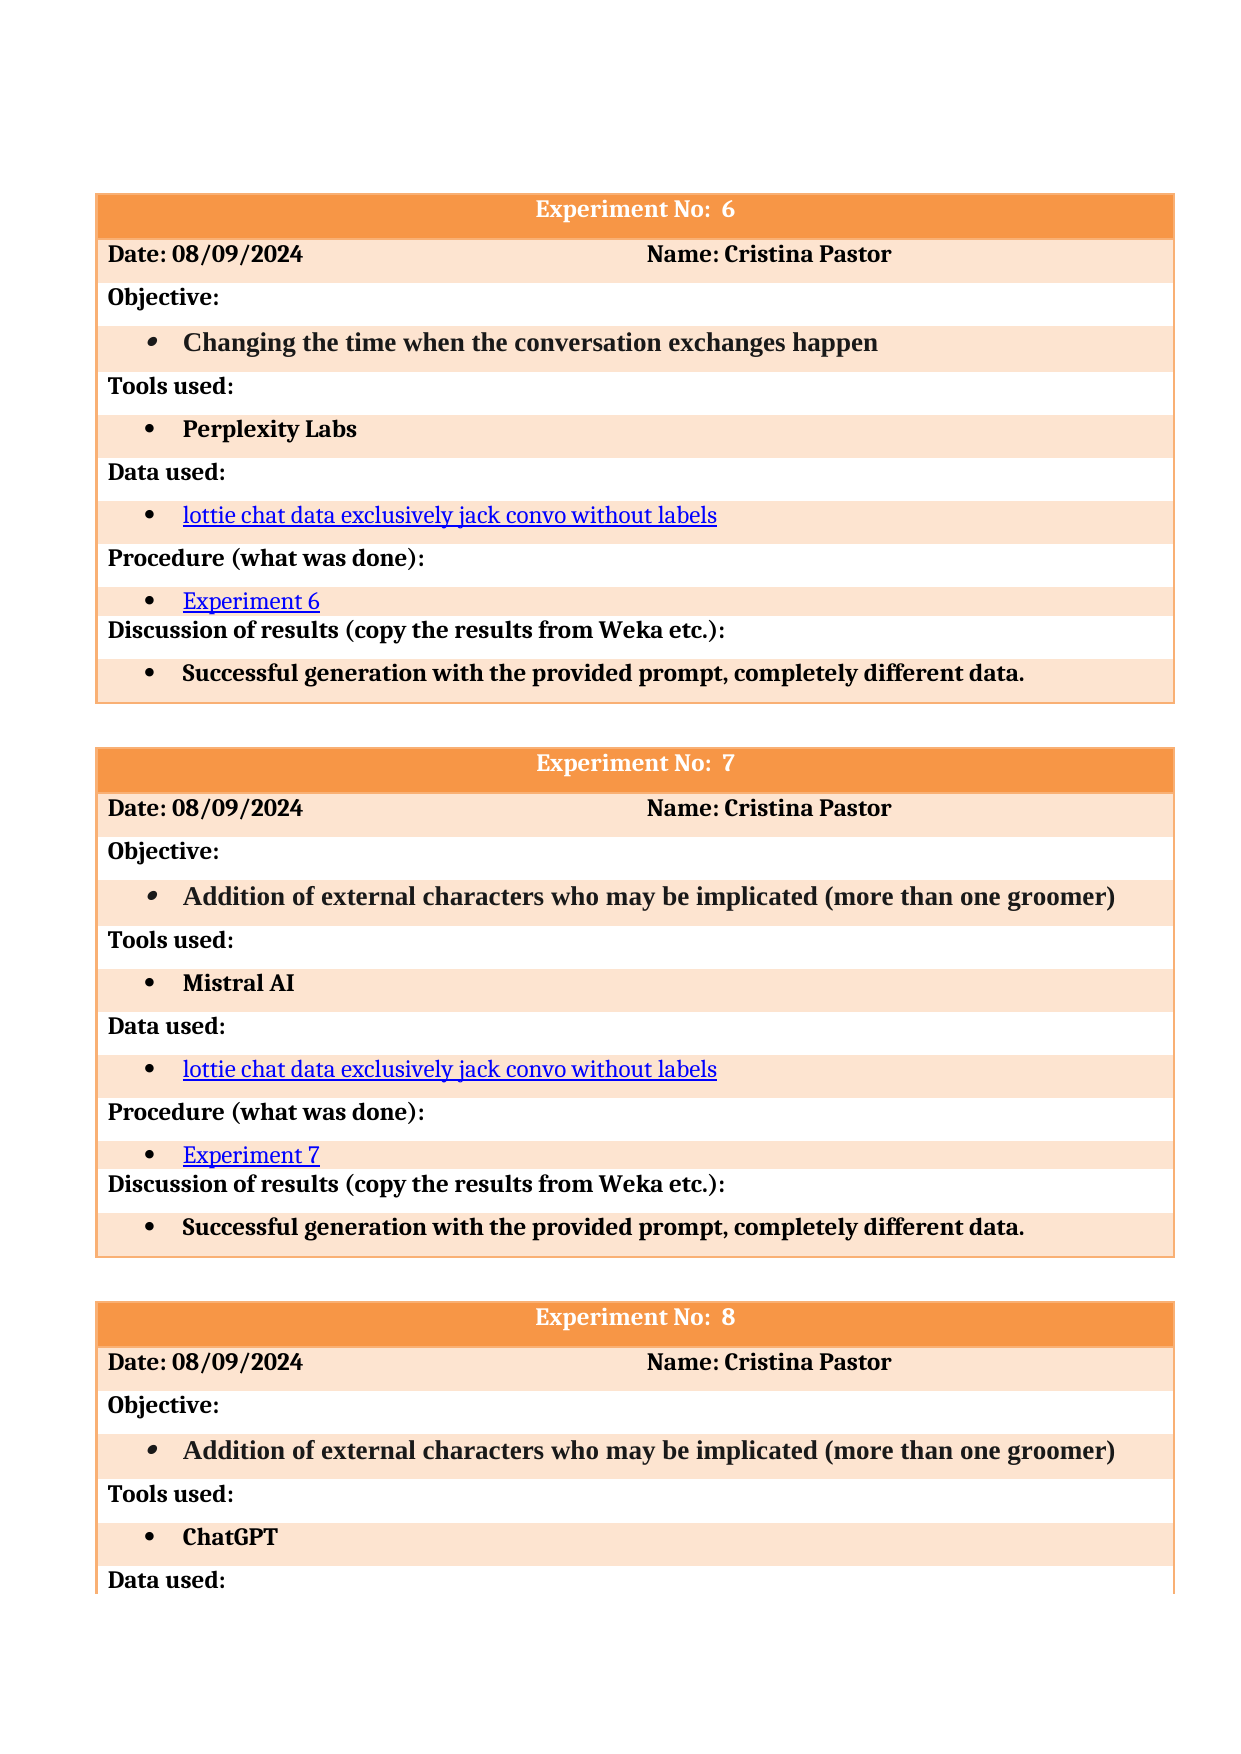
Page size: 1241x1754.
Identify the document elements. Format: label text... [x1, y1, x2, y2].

table_cell Tools used: [98, 926, 1173, 969]
table_cell Successful generation with the provided prompt, completely different data. [98, 659, 1173, 702]
table_cell Name: Cristina Pastor [635, 1348, 1173, 1391]
table_cell Mistral AI [98, 969, 1173, 1012]
table_cell Successful generation with the provided prompt, completely different data. [98, 1213, 1173, 1256]
table_cell Discussion of results (copy the results from Weka etc.): [98, 616, 1173, 659]
table_cell Addition of external characters who may be implicated (more than one groomer) [98, 880, 1173, 926]
table_cell Data used: [98, 1566, 1173, 1594]
table_cell Date: 08/09/2024 [98, 240, 635, 283]
table_cell Experiment 7 [98, 1141, 1173, 1169]
table_header Experiment No: 8 [98, 1303, 1173, 1346]
table_cell Objective: [98, 1391, 1173, 1434]
table_cell Objective: [98, 283, 1173, 326]
table_header Experiment No: 6 [98, 195, 1173, 238]
table_cell Addition of external characters who may be implicated (more than one groomer) [98, 1434, 1173, 1479]
table_cell Name: Cristina Pastor [635, 240, 1173, 283]
table_cell Data used: [98, 1012, 1173, 1055]
table_cell Date: 08/09/2024 [98, 1348, 635, 1391]
table_cell Procedure (what was done): [98, 544, 1173, 587]
table_header Experiment No: 7 [98, 749, 1173, 792]
table_cell Changing the time when the conversation exchanges happen [98, 326, 1173, 372]
table_cell Objective: [98, 837, 1173, 880]
table_cell Discussion of results (copy the results from Weka etc.): [98, 1170, 1173, 1213]
table_cell Procedure (what was done): [98, 1098, 1173, 1141]
table_cell lottie chat data exclusively jack convo without labels [98, 1055, 1173, 1098]
table_cell Experiment 6 [98, 587, 1173, 616]
table_cell lottie chat data exclusively jack convo without labels [98, 501, 1173, 544]
table_cell Tools used: [98, 1480, 1173, 1523]
table_cell Name: Cristina Pastor [635, 794, 1173, 837]
table_cell ChatGPT [98, 1523, 1173, 1566]
table_cell Perplexity Labs [98, 415, 1173, 458]
table_cell Date: 08/09/2024 [98, 794, 635, 837]
table_cell Tools used: [98, 372, 1173, 415]
table_cell Data used: [98, 458, 1173, 501]
